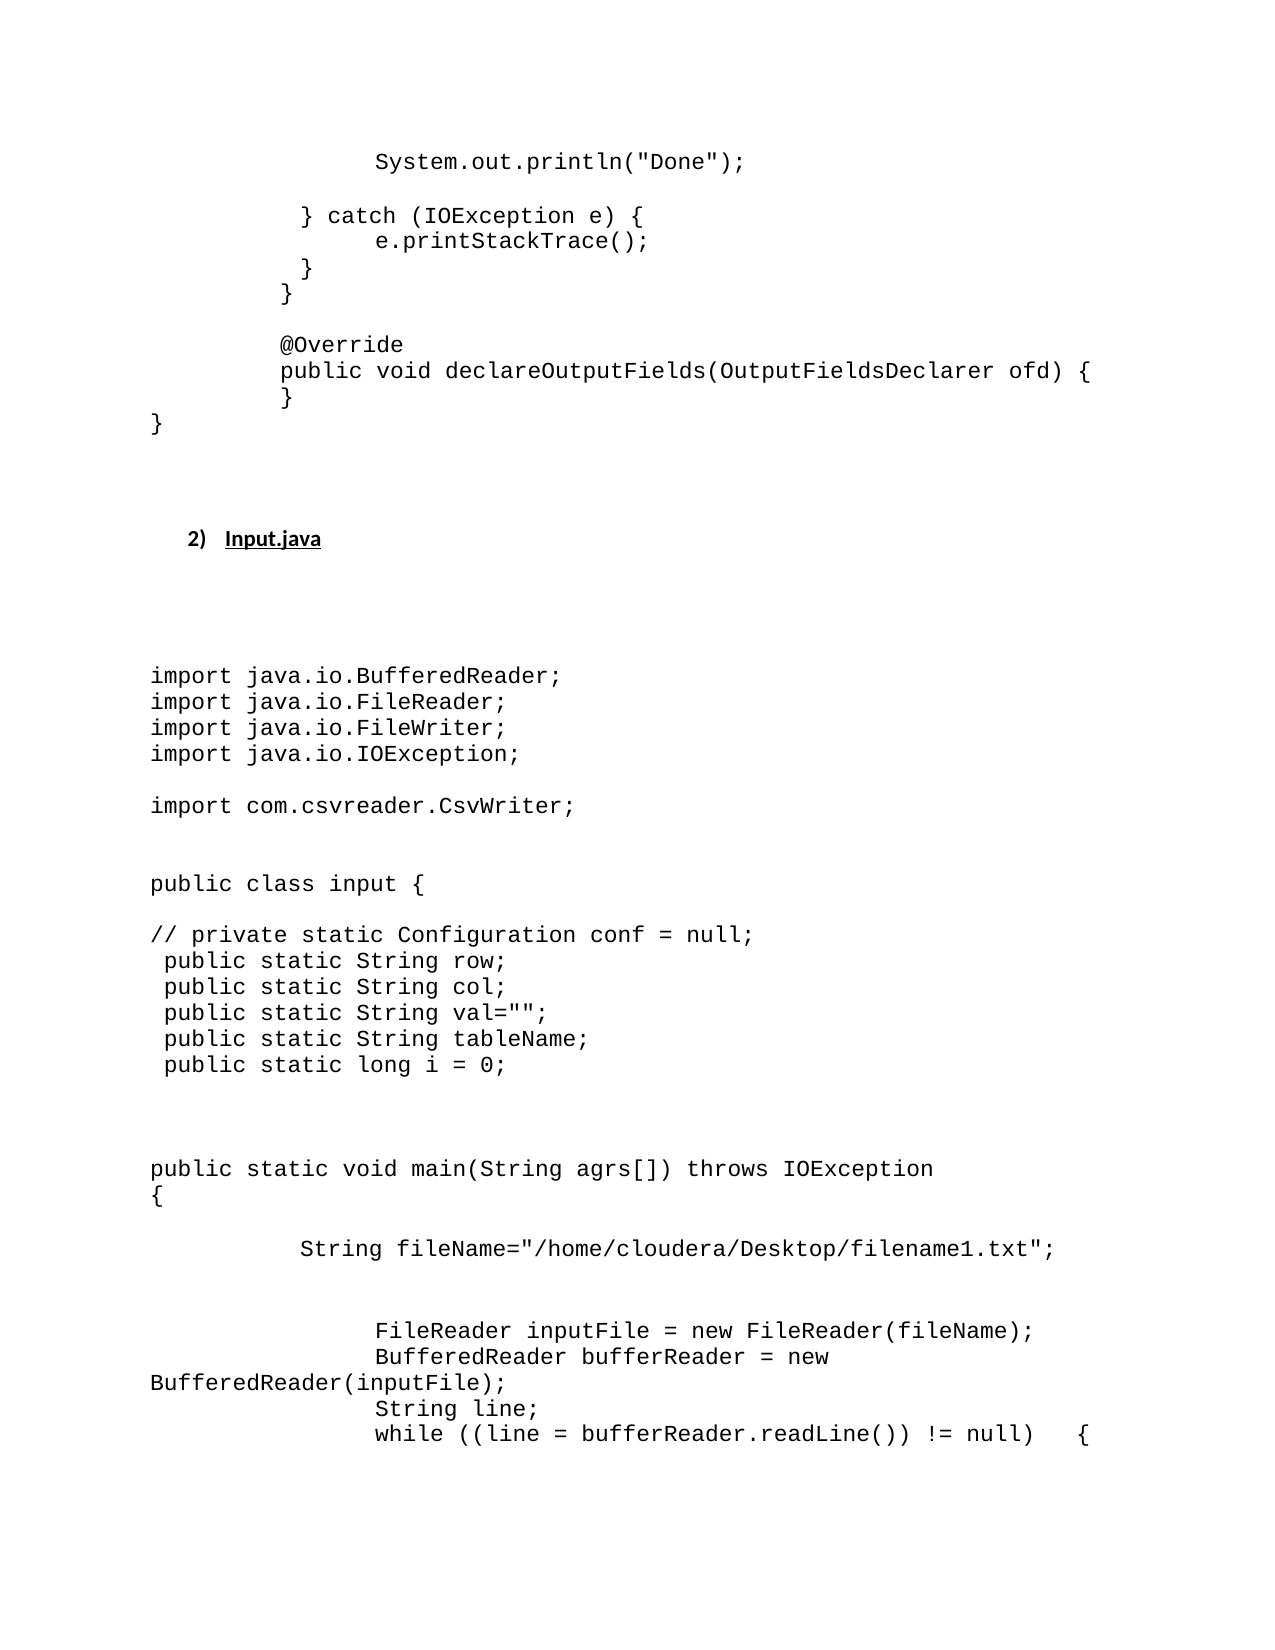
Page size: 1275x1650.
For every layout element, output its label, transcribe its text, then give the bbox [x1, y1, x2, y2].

text public static String row; [150, 950, 1125, 976]
text public static String col; [150, 976, 1125, 1002]
text public static long i = 0; [150, 1053, 1125, 1079]
text BufferedReader bufferReader = new BufferedReader(inputFile); [150, 1345, 1125, 1397]
text e.printStackTrace(); [150, 230, 1125, 256]
text import java.io.FileWriter; [150, 716, 1125, 742]
text import java.io.FileReader; [150, 690, 1125, 716]
text String fileName="/home/cloudera/Desktop/filename1.txt"; [150, 1237, 1125, 1263]
list Input.java [187, 524, 1125, 552]
text } [150, 411, 1125, 437]
text public static void main(String agrs[]) throws IOException [150, 1157, 1125, 1183]
text import java.io.BufferedReader; [150, 664, 1125, 690]
text String line; [150, 1397, 1125, 1423]
text public void declareOutputFields(OutputFieldsDeclarer ofd) { [150, 359, 1125, 386]
text // private static Configuration conf = null; [150, 924, 1125, 950]
text } [150, 256, 1125, 282]
text } [150, 282, 1125, 308]
text public static String val=""; [150, 1002, 1125, 1027]
text { [150, 1183, 1125, 1209]
text import com.csvreader.CsvWriter; [150, 794, 1125, 820]
text System.out.println("Done"); [150, 150, 1125, 176]
text import java.io.IOException; [150, 742, 1125, 768]
text @Override [150, 334, 1125, 359]
text } [150, 386, 1125, 411]
text FileReader inputFile = new FileReader(fileName); [150, 1319, 1125, 1345]
text public class input { [150, 872, 1125, 898]
text public static String tableName; [150, 1027, 1125, 1053]
text } catch (IOException e) { [150, 204, 1125, 230]
text while ((line = bufferReader.readLine()) != null) { [150, 1423, 1125, 1449]
